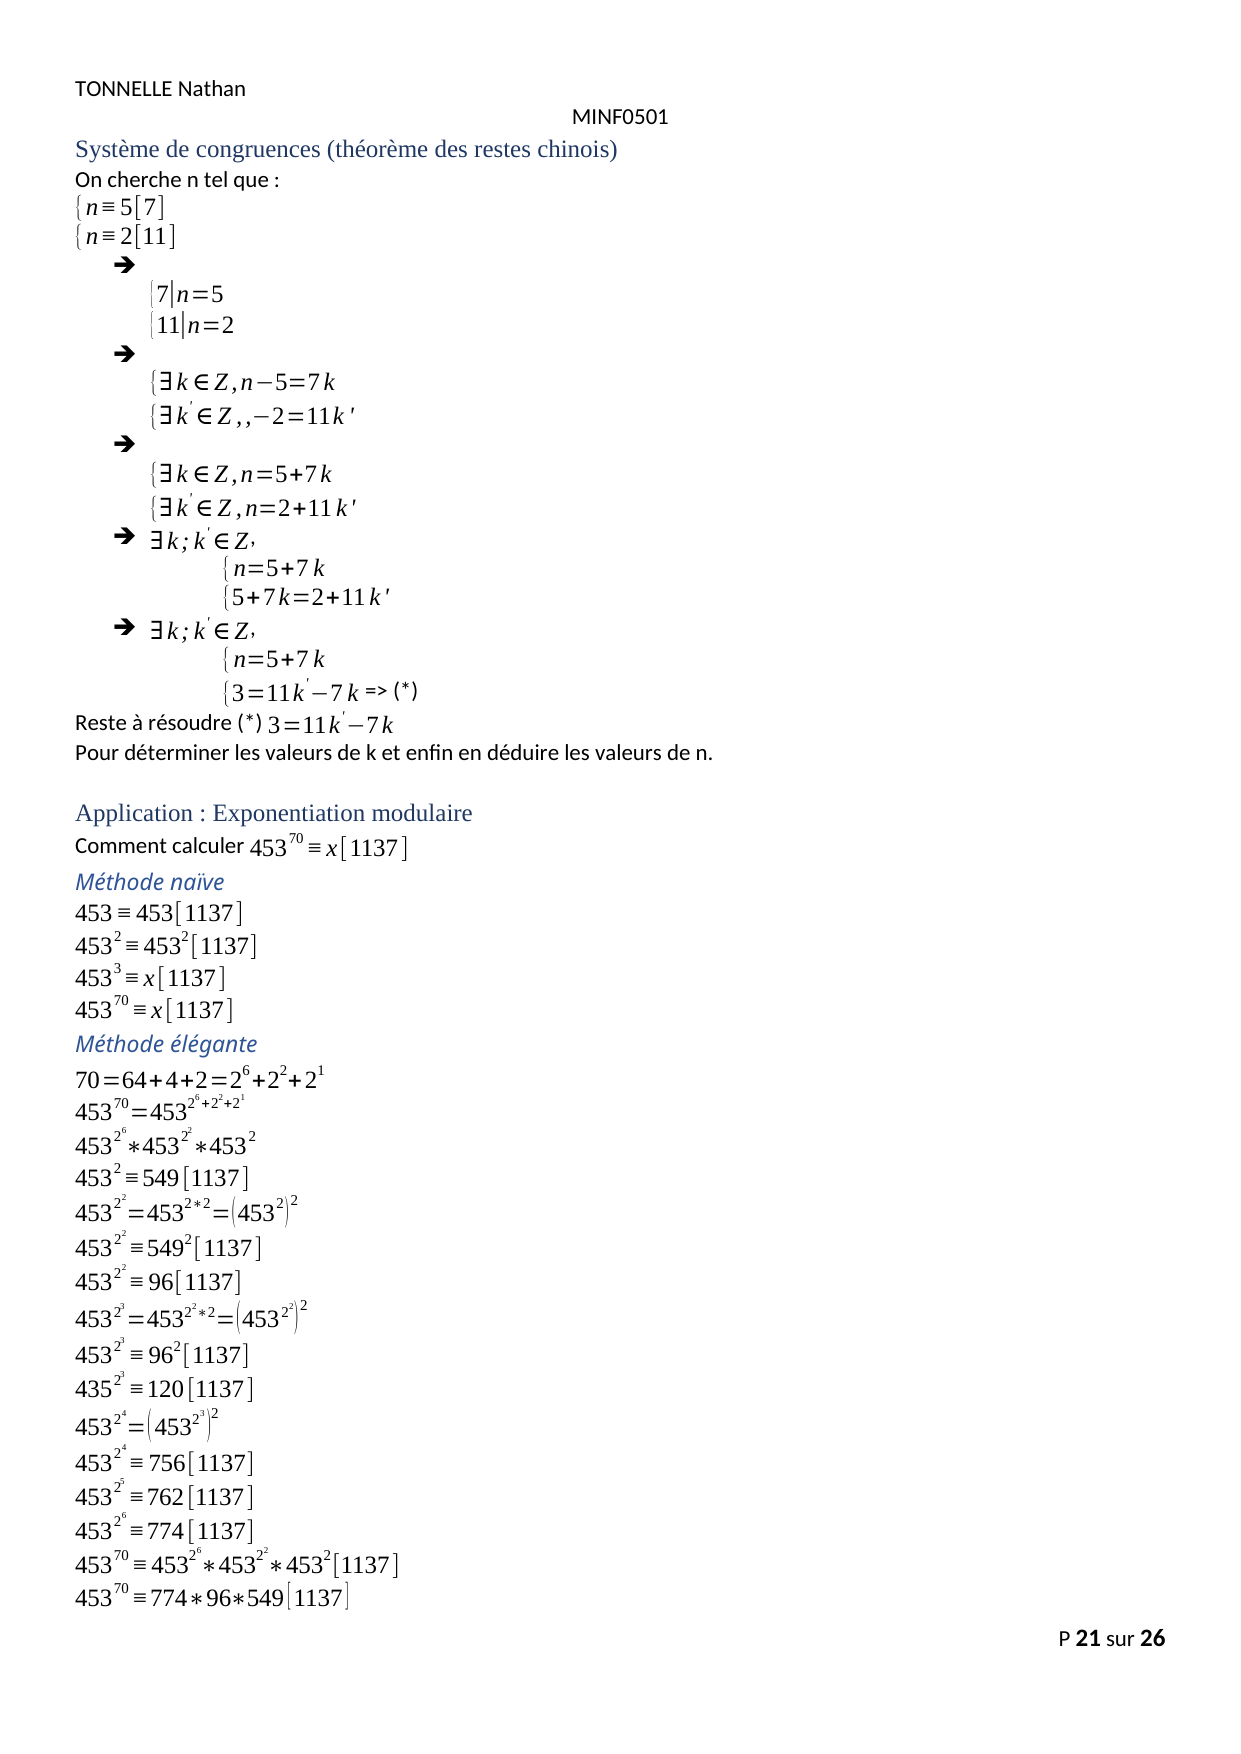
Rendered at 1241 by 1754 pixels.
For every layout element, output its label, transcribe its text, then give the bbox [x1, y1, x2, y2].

subtitle Méthode élégante [75, 1028, 1165, 1059]
text Pour déterminer les valeurs de k et enfin en déduire les valeurs de n. [75, 738, 1165, 766]
text => (*) [222, 674, 1165, 707]
list , [112, 522, 1165, 555]
list , [112, 613, 1165, 645]
subtitle Méthode naïve [75, 866, 1165, 897]
subtitle Système de congruences (théorème des restes chinois) [75, 134, 1165, 163]
subtitle Application : Exponentiation modulaire [75, 798, 1165, 827]
text Comment calculer [75, 829, 1165, 861]
text Reste à résoudre (*) [75, 707, 1165, 738]
text On cherche n tel que : [75, 165, 1165, 193]
